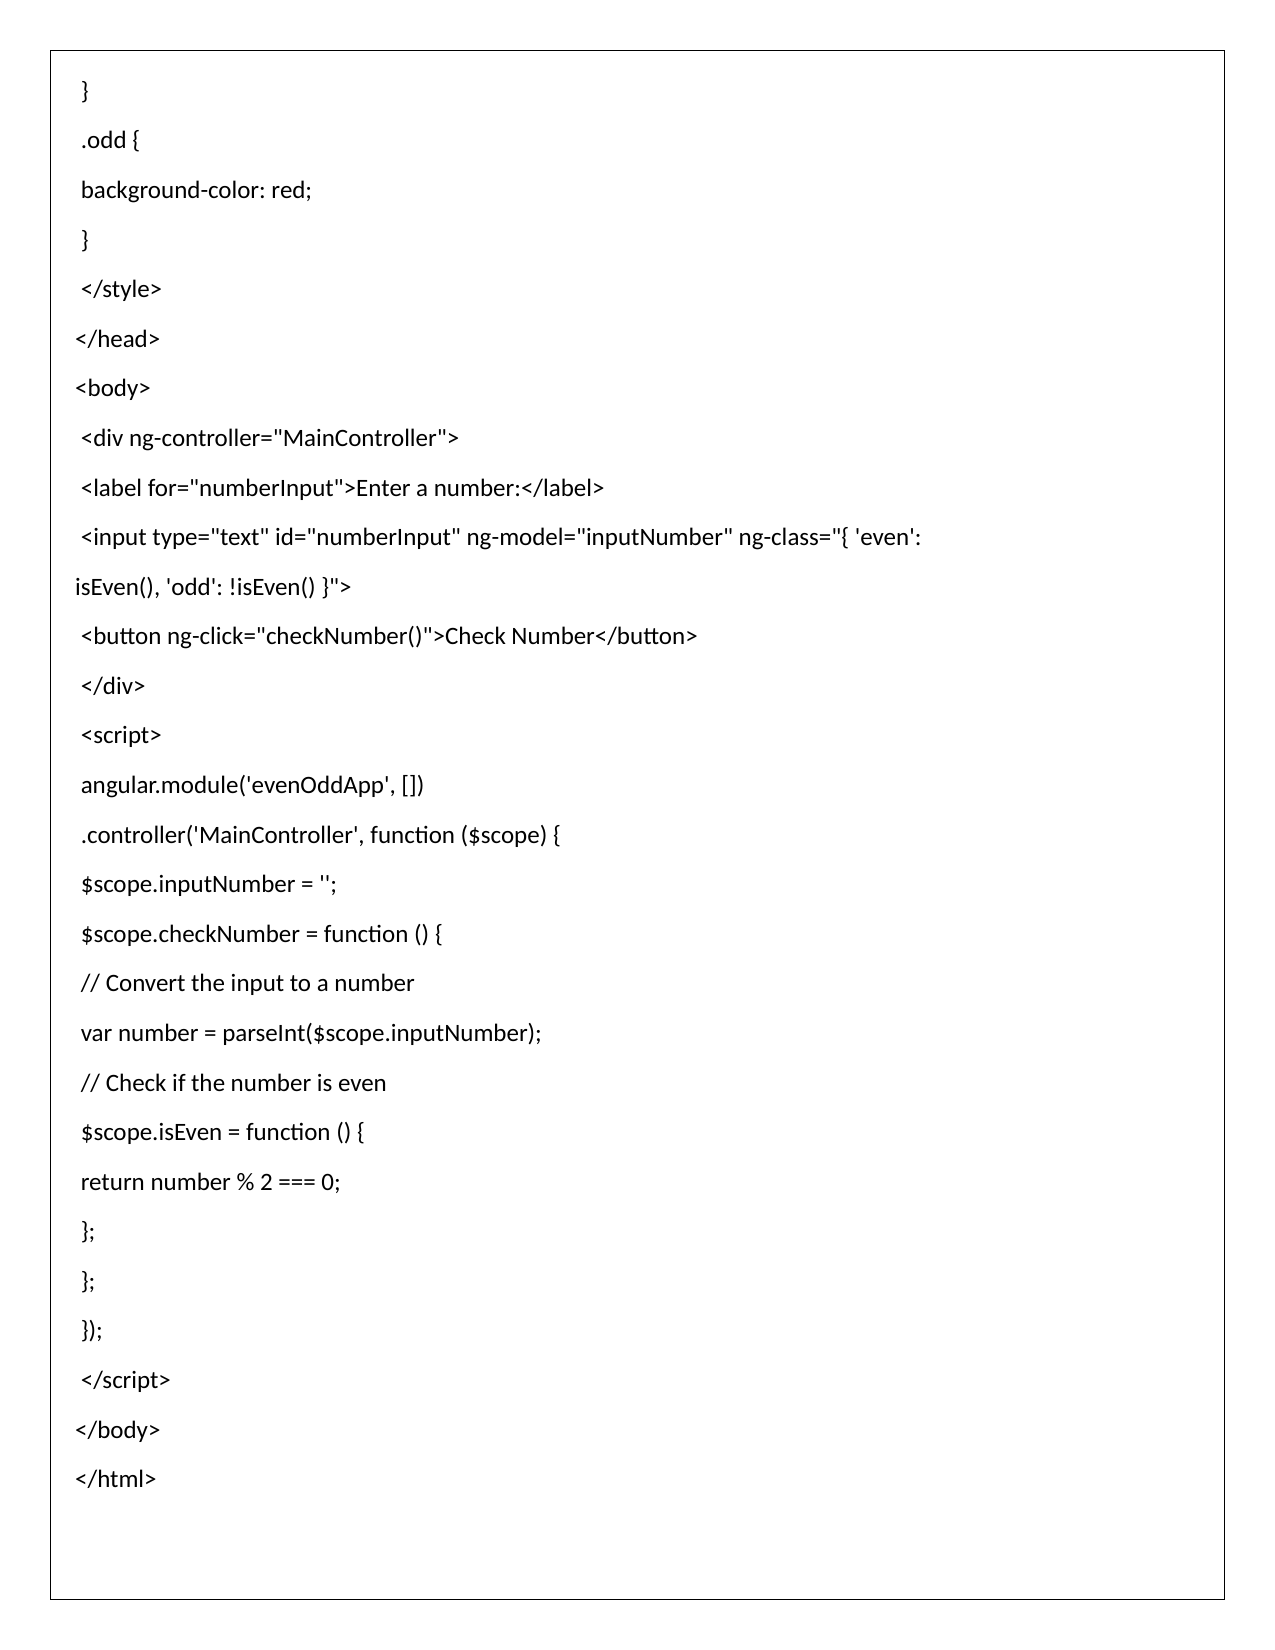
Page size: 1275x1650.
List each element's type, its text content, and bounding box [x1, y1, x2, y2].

text <label for="numberInput">Enter a number:</label> [75, 472, 1200, 502]
text </html> [75, 1463, 1200, 1524]
text <body> [75, 372, 1200, 403]
text return number % 2 === 0; [75, 1166, 1200, 1196]
text $scope.inputNumber = ''; [75, 868, 1200, 899]
text isEven(), 'odd': !isEven() }"> [75, 571, 1200, 601]
text <button ng-click="checkNumber()">Check Number</button> [75, 620, 1200, 651]
text angular.module('evenOddApp', []) [75, 769, 1200, 800]
text }; [75, 1265, 1200, 1296]
text }; [75, 1215, 1200, 1246]
text </head> [75, 323, 1200, 353]
text }); [75, 1314, 1200, 1345]
text } [75, 75, 1200, 106]
text var number = parseInt($scope.inputNumber); [75, 1017, 1200, 1048]
text background-color: red; [75, 174, 1200, 205]
text // Convert the input to a number [75, 967, 1200, 998]
text <div ng-controller="MainController"> [75, 422, 1200, 453]
text <script> [75, 719, 1200, 750]
text // Check if the number is even [75, 1067, 1200, 1097]
text </div> [75, 670, 1200, 701]
text </style> [75, 273, 1200, 304]
text .odd { [75, 124, 1200, 155]
text $scope.isEven = function () { [75, 1116, 1200, 1147]
text .controller('MainController', function ($scope) { [75, 819, 1200, 849]
text } [75, 224, 1200, 254]
text $scope.checkNumber = function () { [75, 918, 1200, 948]
text <input type="text" id="numberInput" ng-model="inputNumber" ng-class="{ 'even': [75, 521, 1200, 552]
text </body> [75, 1414, 1200, 1444]
text </script> [75, 1364, 1200, 1395]
